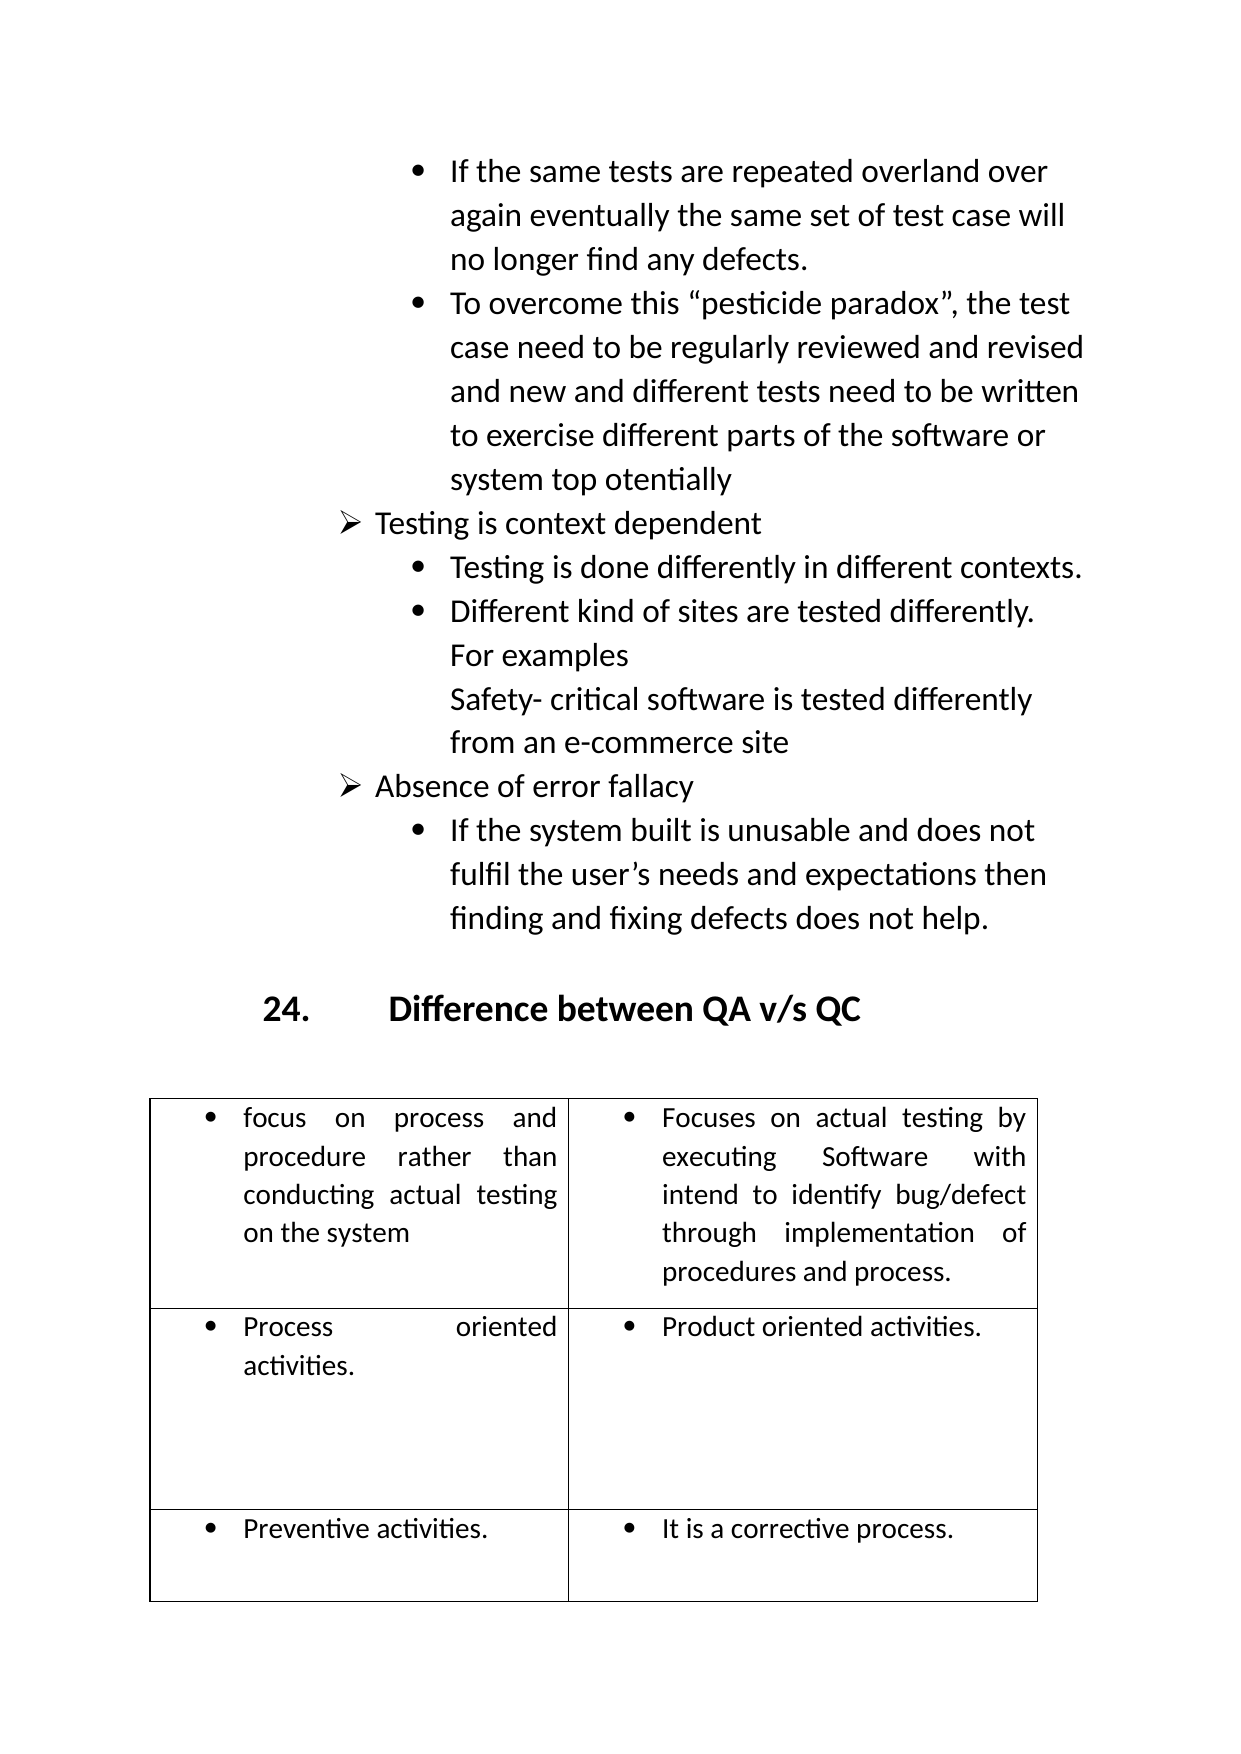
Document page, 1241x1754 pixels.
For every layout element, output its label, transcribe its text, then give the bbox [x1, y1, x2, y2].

list To overcome this “pesticide paradox”, the test case need to be regularly reviewed and revised and new and different tests need to be written to exercise different parts of the software or system top otentially [412, 282, 1090, 498]
table_cell It is a corrective process. [569, 1510, 1037, 1601]
list If the system built is unusable and does not fulfil the user’s needs and expectations then finding and fixing defects does not help. [412, 809, 1090, 938]
list Difference between QA v/s QC [262, 985, 1090, 1031]
list Testing is context dependent [337, 502, 1090, 542]
table_header Focuses on actual testing by executing Software with intend to identify bug/defect through implementation of procedures and process. [569, 1099, 1037, 1307]
list Testing is done differently in different contexts. [412, 546, 1090, 586]
list If the same tests are repeated overland over again eventually the same set of test case will no longer find any defects. [412, 150, 1090, 279]
list Safety- critical software is tested differently from an e-commerce site [450, 677, 1090, 762]
table_cell Preventive activities. [151, 1510, 568, 1601]
list For examples [450, 633, 1090, 674]
table_cell Process oriented activities. [151, 1309, 568, 1509]
table_header focus on process and procedure rather than conducting actual testing on the system [151, 1099, 568, 1307]
list Absence of error fallacy [337, 765, 1090, 806]
table_cell Product oriented activities. [569, 1309, 1037, 1509]
list Different kind of sites are tested differently. [412, 589, 1090, 630]
